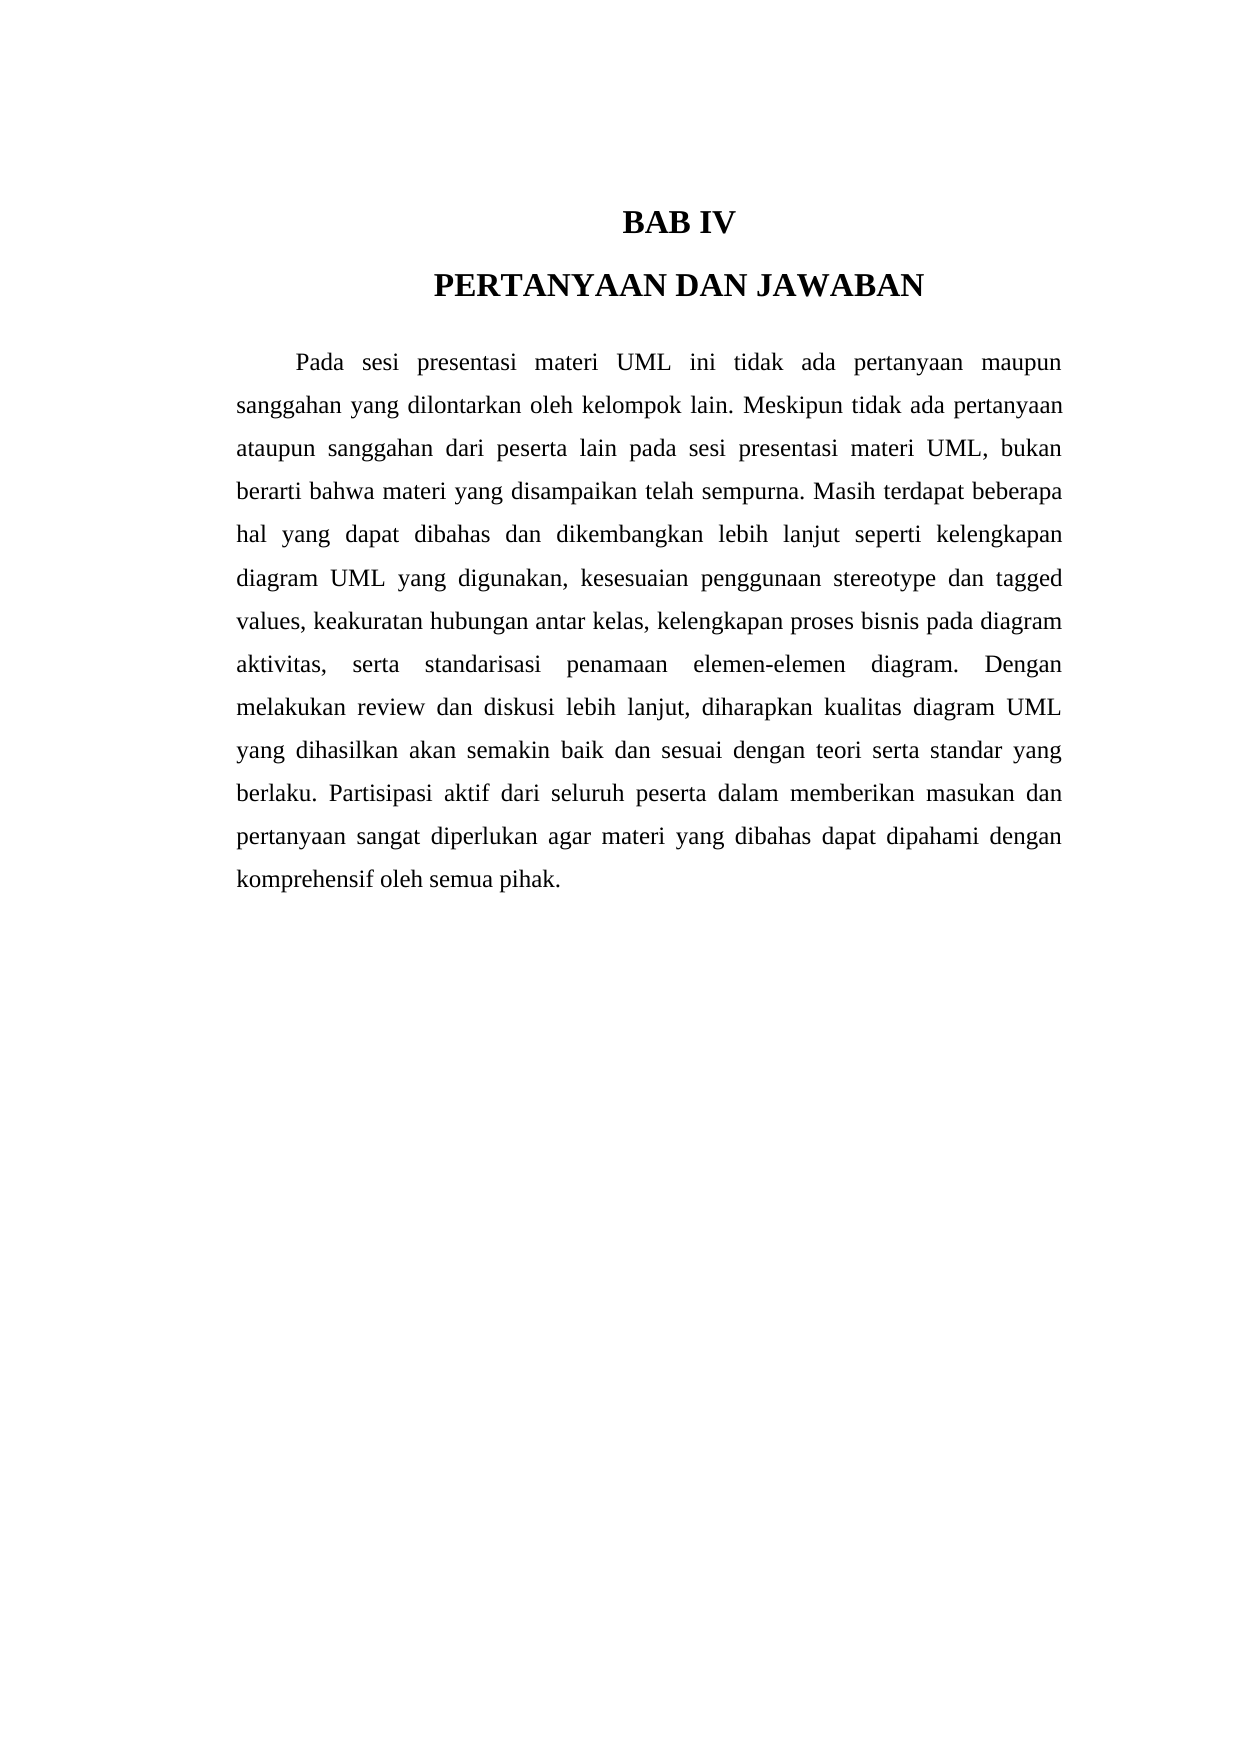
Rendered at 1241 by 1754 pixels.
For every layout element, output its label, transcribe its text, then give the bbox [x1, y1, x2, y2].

subtitle BAB IV [236, 202, 1063, 241]
text Pada sesi presentasi materi UML ini tidak ada pertanyaan maupun sanggahan yang dilontarkan oleh kelompok lain. Meskipun tidak ada pertanyaan ataupun sanggahan dari peserta lain pada sesi presentasi materi UML, bukan berarti bahwa materi yang disampaikan telah sempurna. Masih terdapat beberapa hal yang dapat dibahas dan dikembangkan lebih lanjut seperti kelengkapan diagram UML yang digunakan, kesesuaian penggunaan stereotype dan tagged values, keakuratan hubungan antar kelas, kelengkapan proses bisnis pada diagram aktivitas, serta standarisasi penamaan elemen-elemen diagram. Dengan melakukan review dan diskusi lebih lanjut, diharapkan kualitas diagram UML yang dihasilkan akan semakin baik dan sesuai dengan teori serta standar yang berlaku. Partisipasi aktif dari seluruh peserta dalam memberikan masukan dan pertanyaan sangat diperlukan agar materi yang dibahas dapat dipahami dengan komprehensif oleh semua pihak. [236, 347, 1063, 893]
subtitle PERTANYAAN DAN JAWABAN [236, 266, 1063, 304]
